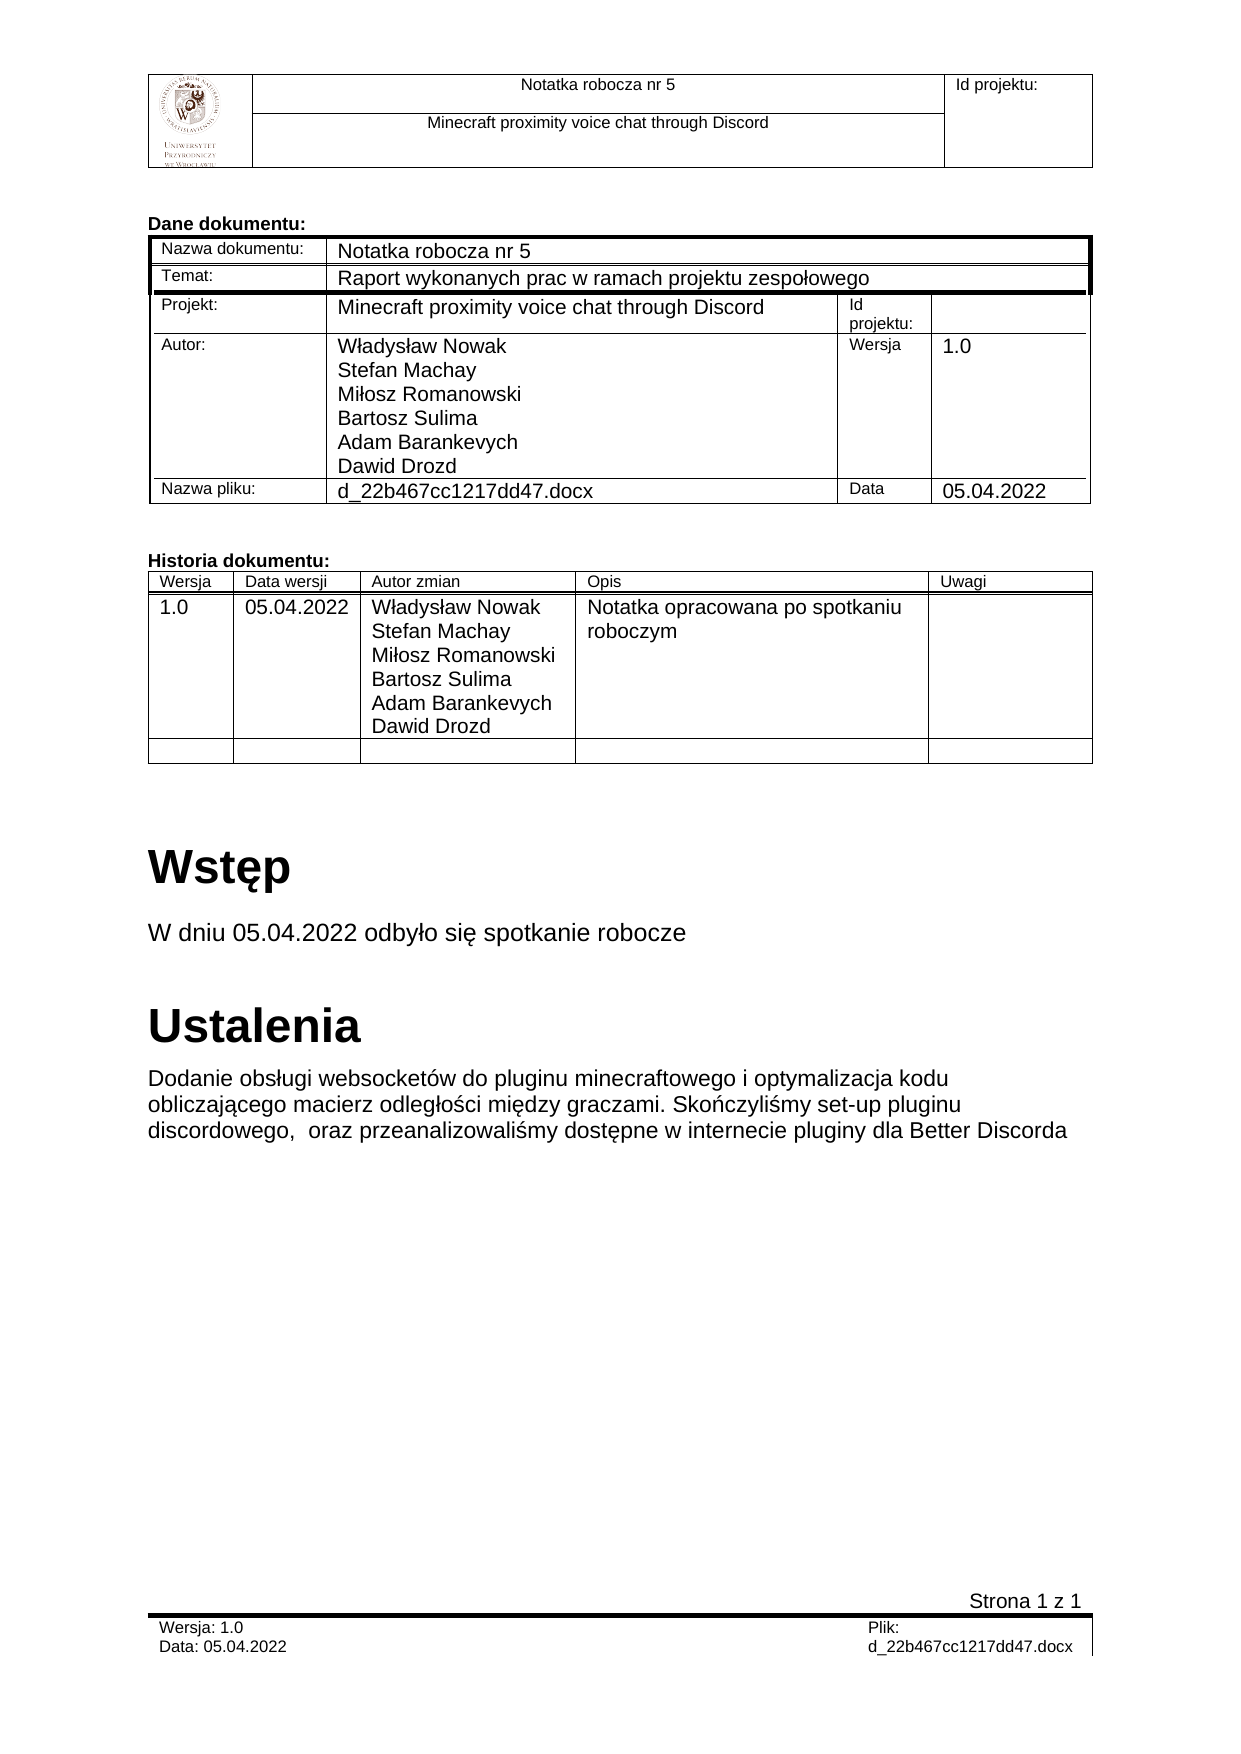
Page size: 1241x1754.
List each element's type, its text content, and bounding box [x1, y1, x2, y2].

table_cell Wersja [838, 334, 931, 478]
subtitle Ustalenia [148, 997, 1093, 1052]
subtitle Wstęp [148, 838, 1093, 893]
table_cell Data [838, 479, 931, 503]
table_cell Nazwa pliku: [151, 478, 326, 503]
picture [159, 74, 221, 167]
table_header Opis [576, 572, 928, 591]
table_cell Autor: [151, 333, 326, 478]
table_cell Temat: [152, 266, 326, 290]
text Dane dokumentu: [148, 213, 1093, 234]
text W dniu 05.04.2022 odbyło się spotkanie robocze [148, 918, 1093, 947]
table_header Autor zmian [361, 572, 575, 591]
table_cell [576, 739, 928, 763]
table_cell [234, 739, 360, 763]
table_cell [149, 739, 233, 763]
table_cell [929, 595, 1092, 738]
table_header Wersja [149, 572, 233, 591]
table_cell Władysław Nowak Stefan Machay Miłosz Romanowski Bartosz Sulima Adam Barankevych Dawid Drozd [361, 595, 575, 738]
table_cell [327, 479, 837, 503]
table_cell Notatka opracowana po spotkaniu roboczym [576, 595, 928, 738]
table_header Notatka robocza nr 5 [327, 239, 1088, 263]
text Historia dokumentu: [148, 549, 1093, 571]
table_header Nazwa dokumentu: [152, 239, 326, 263]
table_cell 05.04.2022 [234, 595, 360, 738]
table_cell Minecraft proximity voice chat through Discord [327, 295, 837, 333]
table_cell [929, 739, 1092, 763]
text Dodanie obsługi websocketów do pluginu minecraftowego i optymalizacja kodu obliczającego macierz odległości między graczami. Skończyliśmy set-up pluginu discordowego, oraz przeanalizowaliśmy dostępne w internecie pluginy dla Better Discorda [148, 1065, 1093, 1144]
table_cell [932, 290, 1090, 333]
table_cell Raport wykonanych prac w ramach projektu zespołowego [327, 266, 1088, 290]
table_cell Projekt: [151, 290, 326, 333]
table_cell 05.04.2022 [932, 478, 1090, 503]
table_header Uwagi [929, 572, 1092, 591]
table_cell Id projektu: [838, 295, 931, 333]
table_cell [361, 739, 575, 763]
table_cell 1.0 [932, 333, 1090, 478]
table_cell Władysław Nowak Stefan Machay Miłosz Romanowski Bartosz Sulima Adam Barankevych Dawid Drozd [327, 334, 837, 478]
table_cell 1.0 [149, 595, 233, 738]
table_header Data wersji [234, 572, 360, 591]
